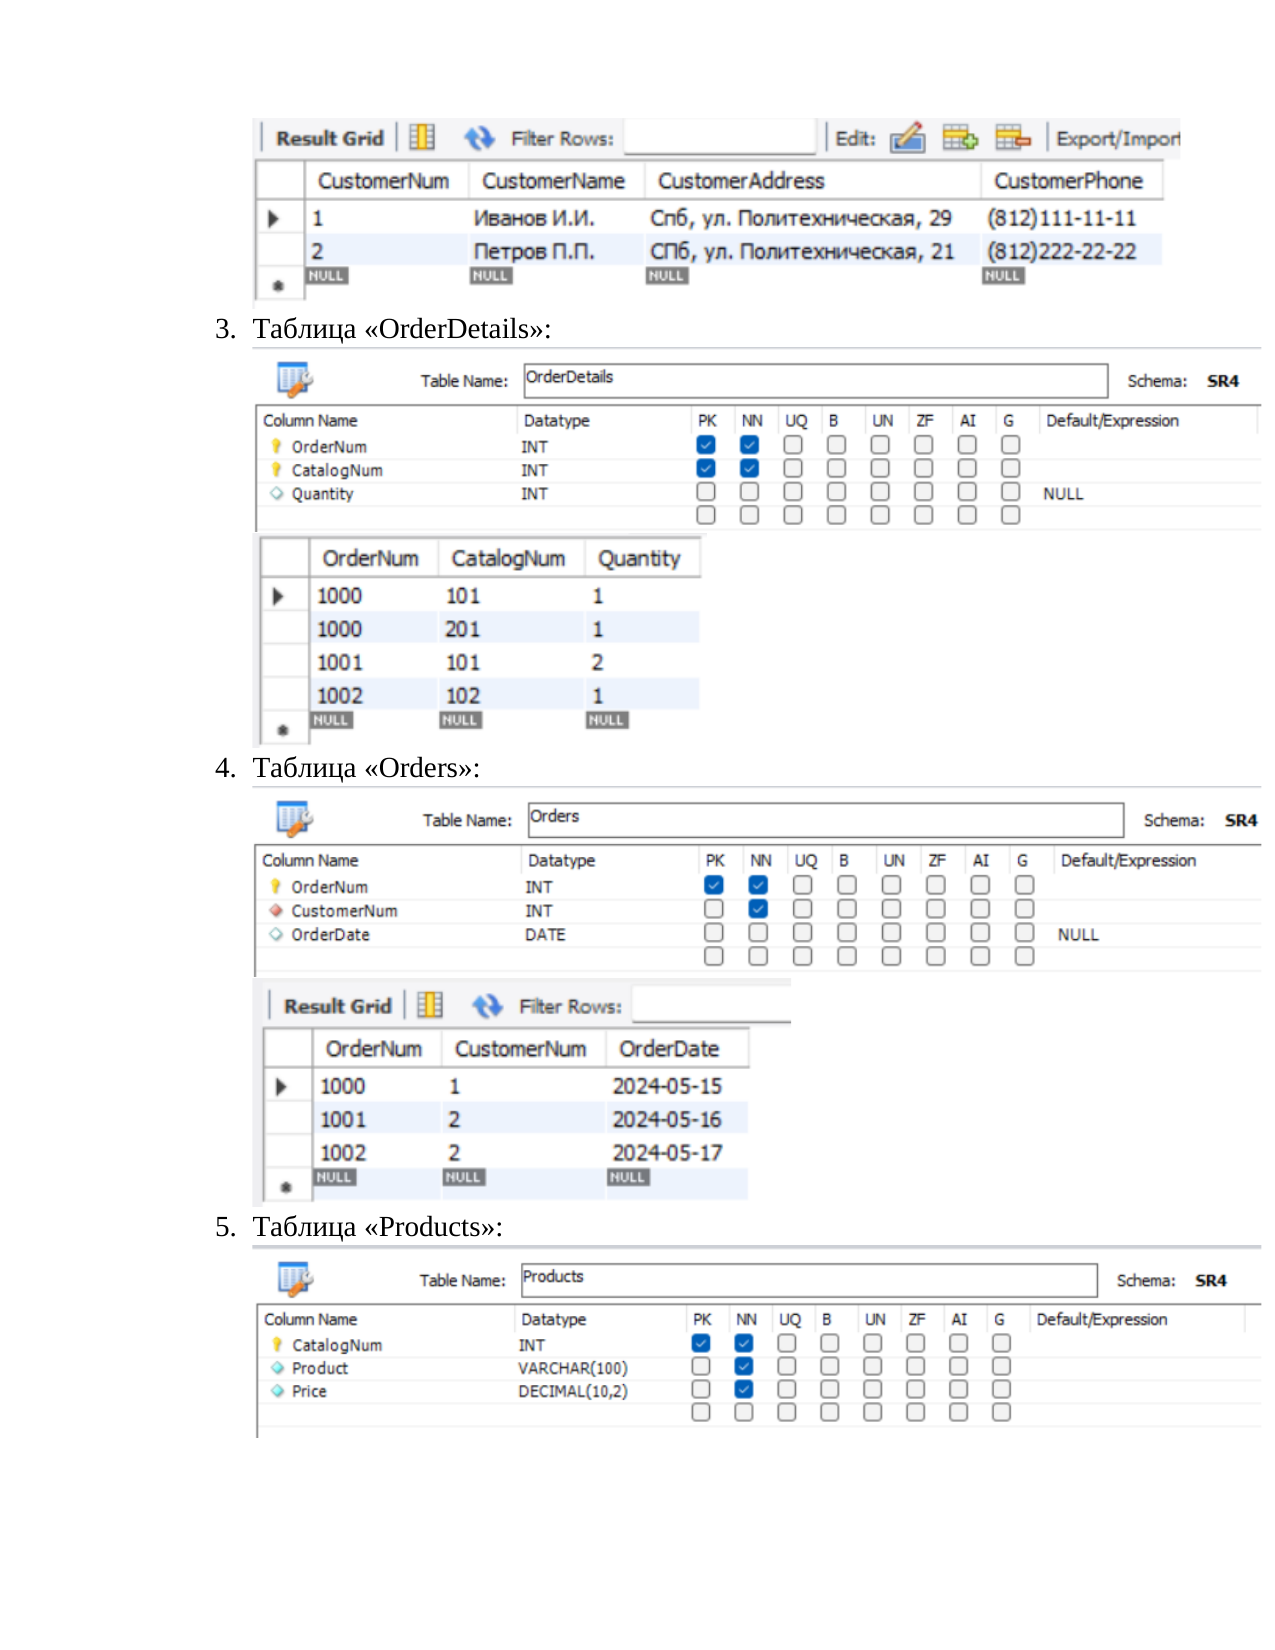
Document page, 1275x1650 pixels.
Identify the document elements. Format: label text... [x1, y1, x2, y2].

list Таблица «OrderDetails»: [215, 311, 1186, 344]
picture [252, 533, 707, 748]
picture [252, 1245, 1262, 1438]
list Таблица «Orders»: [215, 750, 1186, 783]
list Таблица «Products»: [215, 1209, 1186, 1243]
picture [252, 347, 1262, 532]
picture [252, 118, 1181, 309]
picture [252, 786, 1262, 977]
picture [252, 978, 792, 1207]
